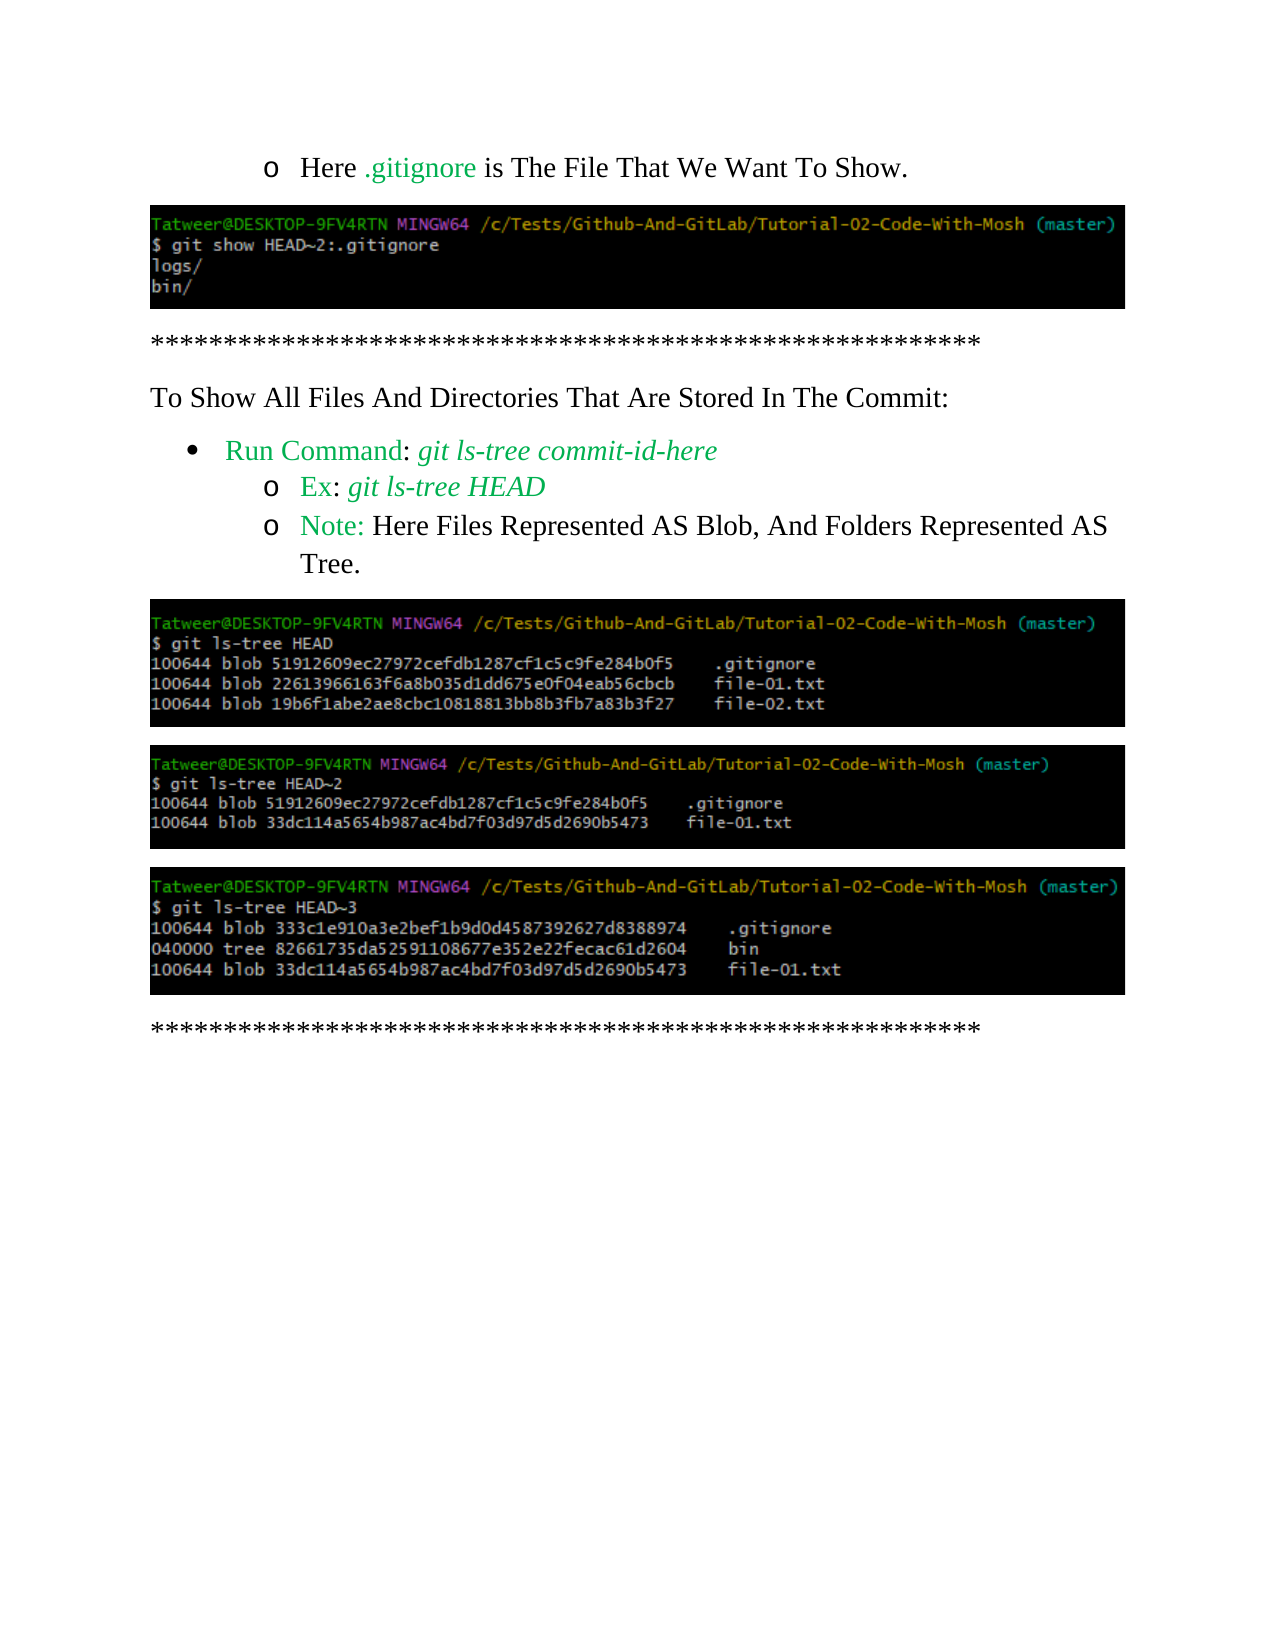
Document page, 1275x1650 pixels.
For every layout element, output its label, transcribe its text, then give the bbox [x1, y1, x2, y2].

picture [150, 599, 1125, 727]
list Here .gitignore is The File That We Want To Show. [262, 150, 1125, 186]
text ********************************************************* [150, 327, 1125, 361]
list Note: Here Files Represented AS Blob, And Folders Represented AS Tree. [262, 508, 1125, 580]
picture [150, 867, 1125, 995]
text ********************************************************* [150, 1014, 1125, 1047]
picture [150, 205, 1125, 309]
list Ex: git ls-tree HEAD [262, 469, 1125, 505]
picture [150, 745, 1125, 849]
list Run Command: git ls-tree commit-id-here [187, 433, 1125, 466]
text To Show All Files And Directories That Are Stored In The Commit: [150, 380, 1125, 413]
